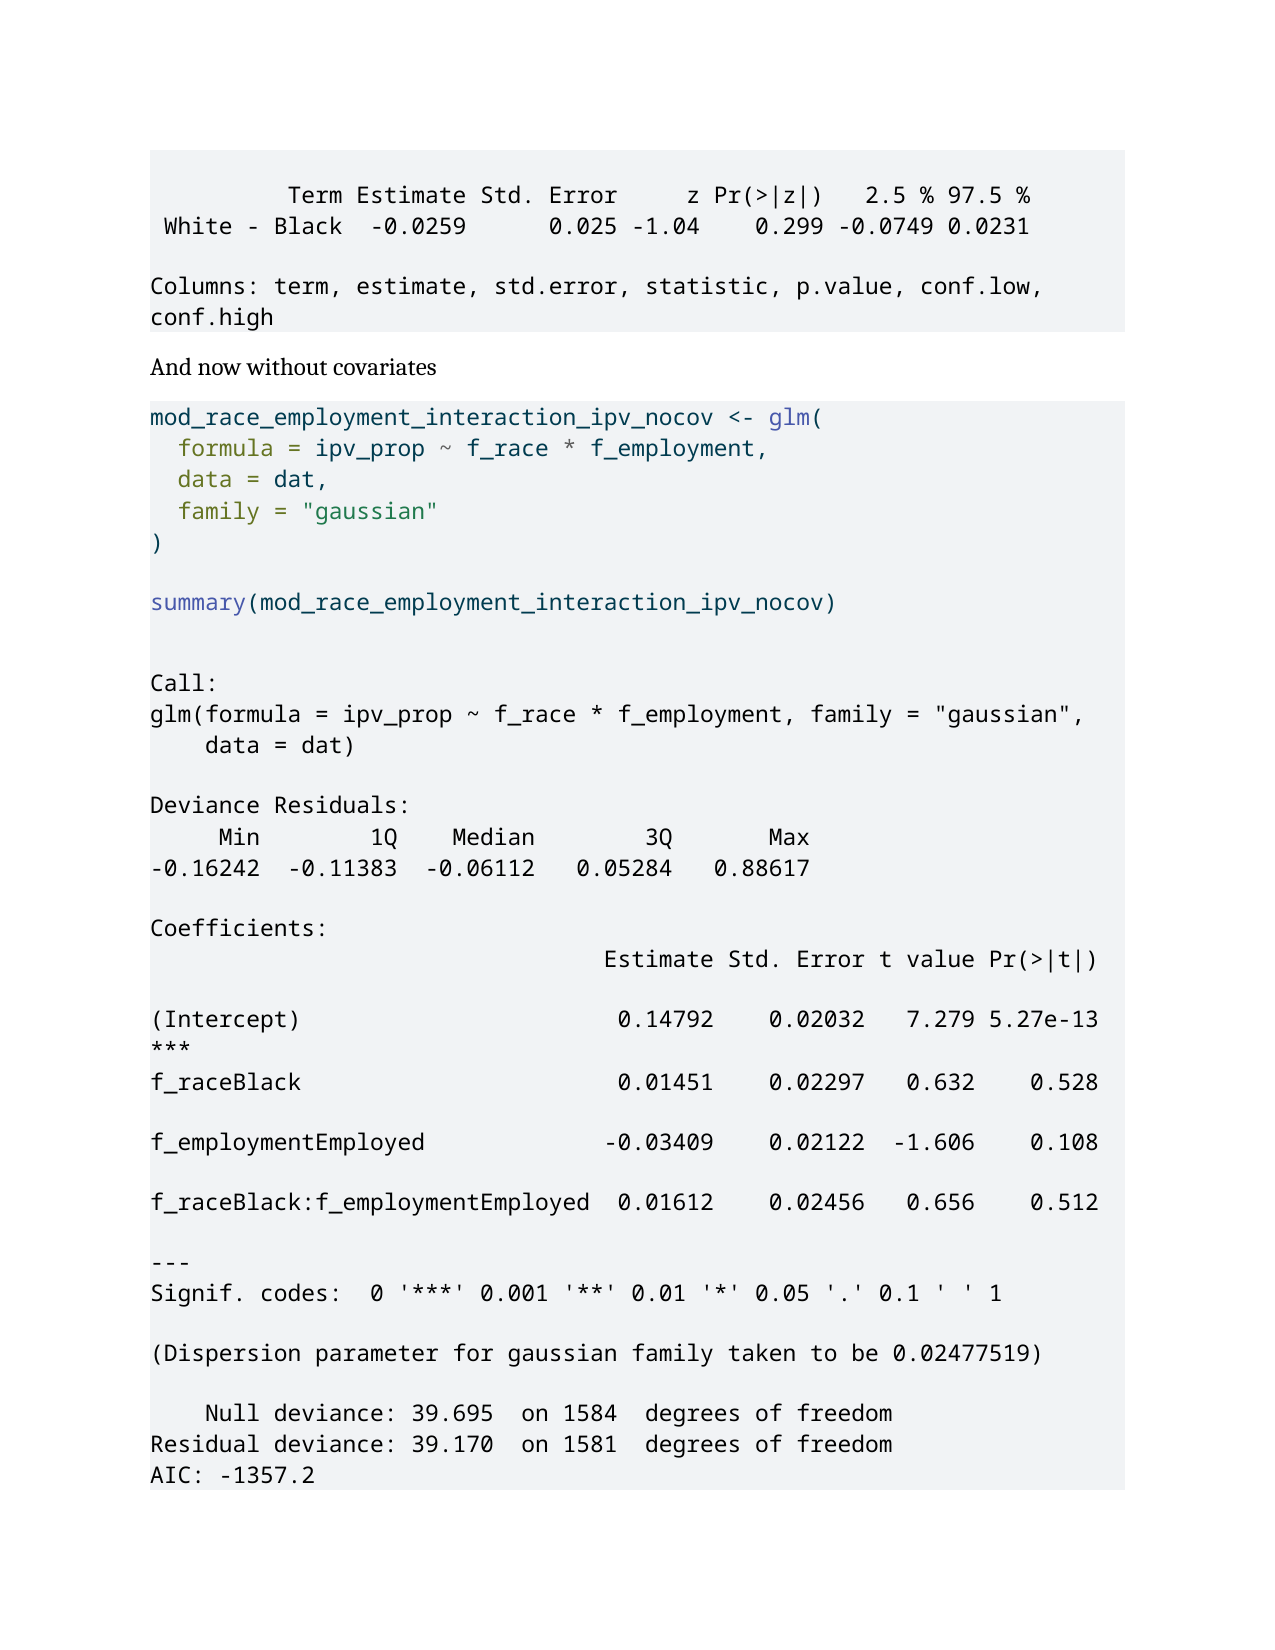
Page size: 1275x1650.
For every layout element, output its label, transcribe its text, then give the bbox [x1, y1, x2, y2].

text And now without covariates [150, 353, 1125, 382]
text Term Estimate Std. Error z Pr(>|z|) 2.5 % 97.5 % White - Black -0.0259 0.025 -1.04 0.299 -0.0749 0.0231 Columns: term, estimate, std.error, statistic, p.value, conf.low, conf.high [150, 150, 1125, 332]
text mod_race_employment_interaction_ipv_nocov <- glm( formula = ipv_prop ~ f_race * f_employment, data = dat, family = "gaussian" ) summary(mod_race_employment_interaction_ipv_nocov) [150, 401, 1125, 617]
